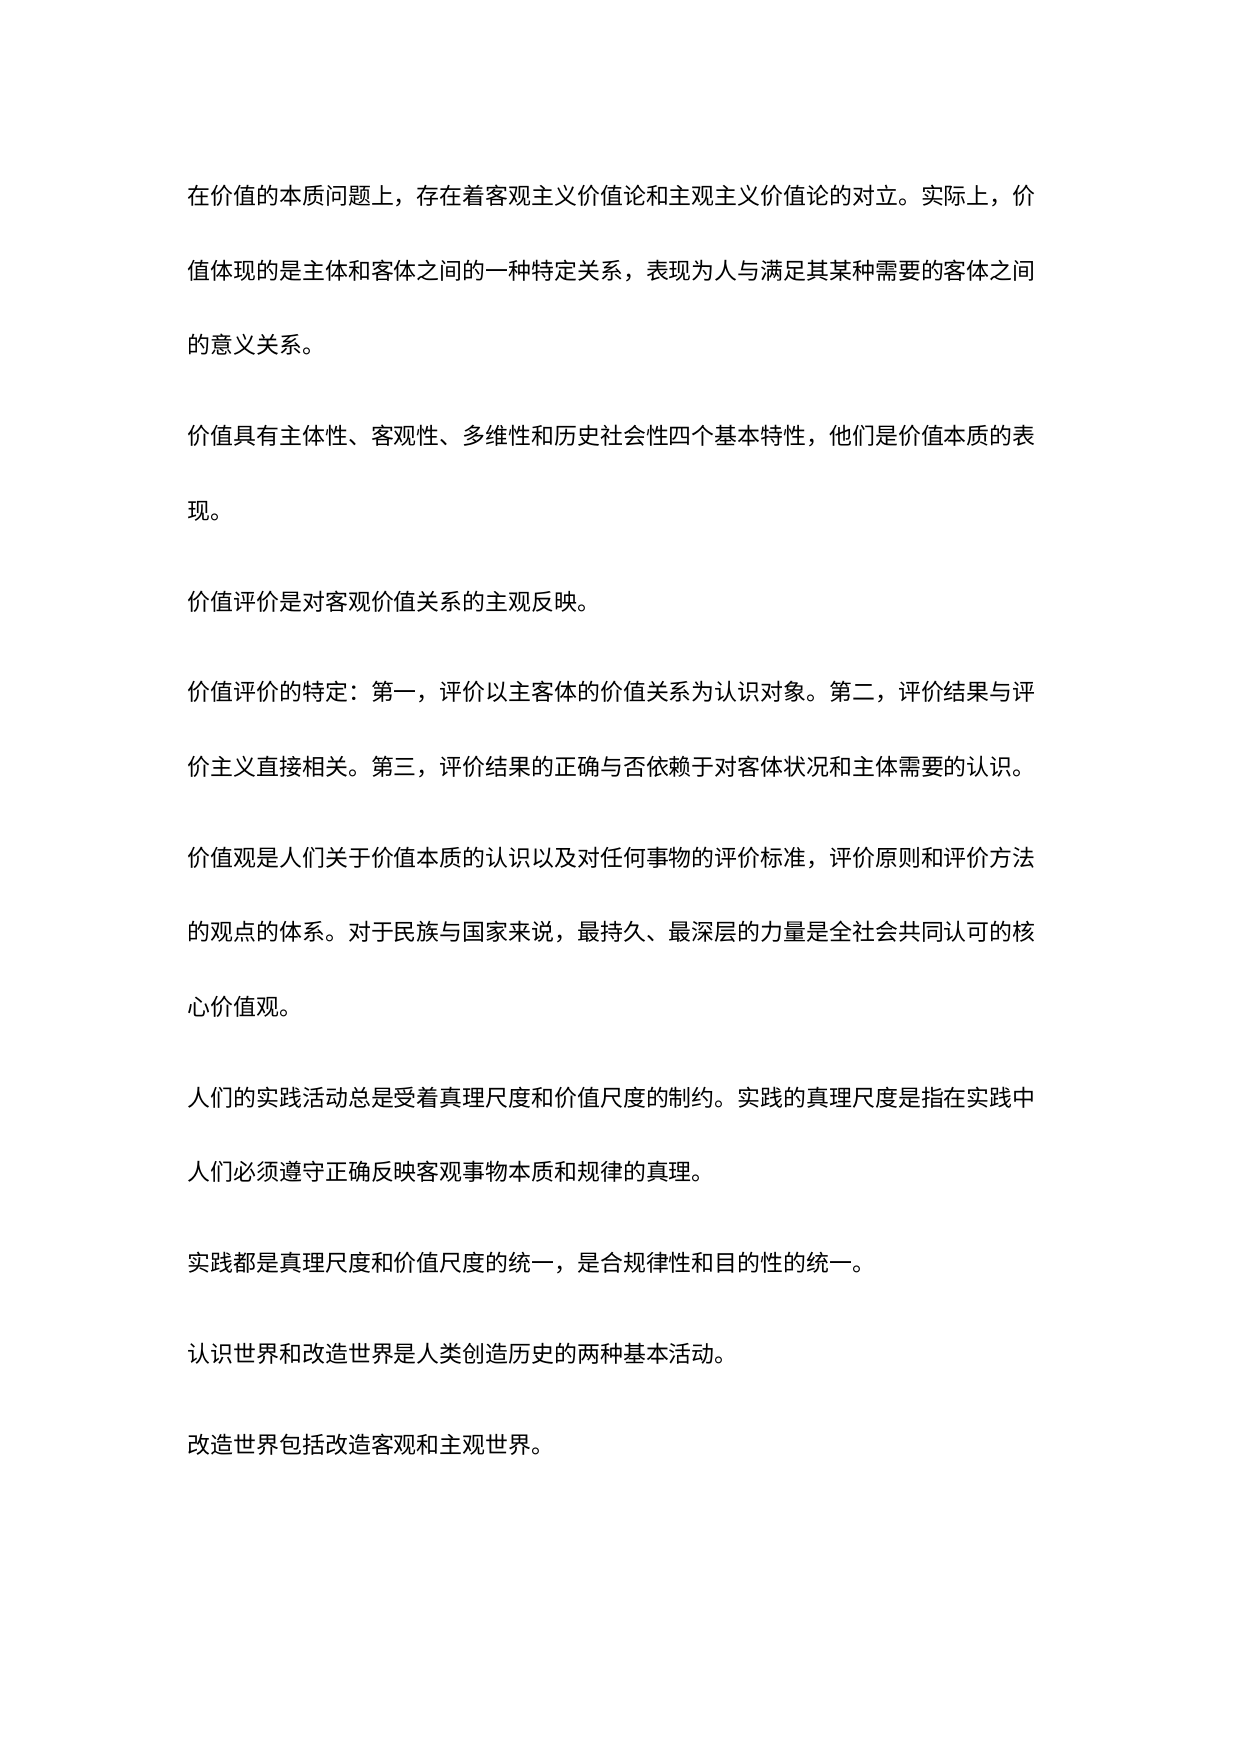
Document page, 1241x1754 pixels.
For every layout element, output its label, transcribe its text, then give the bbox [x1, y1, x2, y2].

text 改造世界包括改造客观和主观世界。 [187, 1411, 1053, 1476]
text 价值评价是对客观价值关系的主观反映。 [187, 567, 1053, 632]
text 实践都是真理尺度和价值尺度的统一，是合规律性和目的性的统一。 [187, 1229, 1053, 1294]
text 价值具有主体性、客观性、多维性和历史社会性四个基本特性，他们是价值本质的表现。 [187, 402, 1053, 542]
text 价值观是人们关于价值本质的认识以及对任何事物的评价标准，评价原则和评价方法的观点的体系。对于民族与国家来说，最持久、最深层的力量是全社会共同认可的核心价值观。 [187, 824, 1053, 1038]
text 人们的实践活动总是受着真理尺度和价值尺度的制约。实践的真理尺度是指在实践中人们必须遵守正确反映客观事物本质和规律的真理。 [187, 1064, 1053, 1203]
text 在价值的本质问题上，存在着客观主义价值论和主观主义价值论的对立。实际上，价值体现的是主体和客体之间的一种特定关系，表现为人与满足其某种需要的客体之间的意义关系。 [187, 162, 1053, 376]
text 价值评价的特定：第一，评价以主客体的价值关系为认识对象。第二，评价结果与评价主义直接相关。第三，评价结果的正确与否依赖于对客体状况和主体需要的认识。 [187, 658, 1053, 798]
text 认识世界和改造世界是人类创造历史的两种基本活动。 [187, 1320, 1053, 1385]
